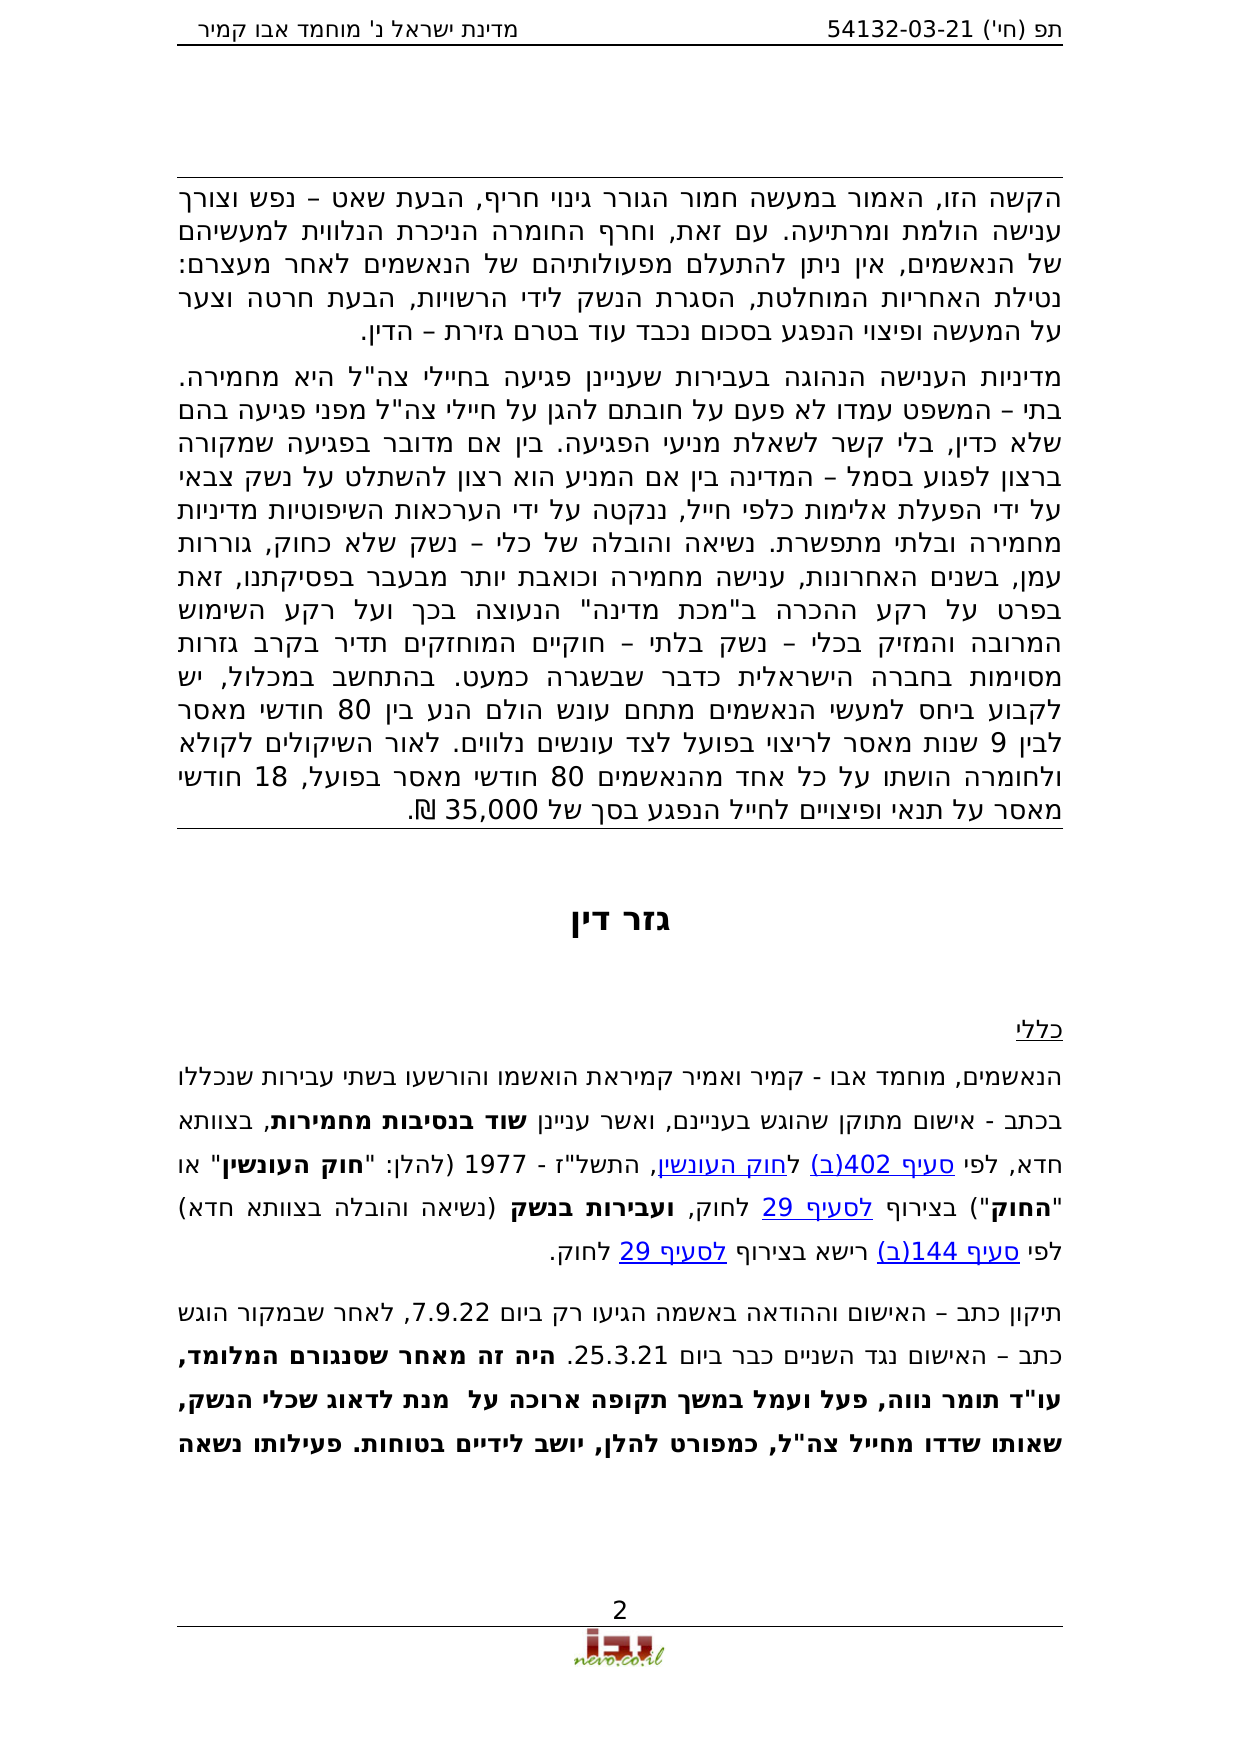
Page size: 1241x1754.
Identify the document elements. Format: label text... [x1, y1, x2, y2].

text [177, 1298, 1063, 1458]
text כללי [177, 1015, 1063, 1044]
text מדיניות הענישה הנהוגה בעבירות שעניינן פגיעה בחיילי צה"ל היא מחמירה. בתי – המשפט עמדו לא פעם על חובתם להגן על חיילי צה"ל מפני פגיעה בהם שלא כדין, בלי קשר לשאלת מניעי הפגיעה. בין אם מדובר בפגיעה שמקורה ברצון לפגוע בסמל – המדינה בין אם המניע הוא רצון להשתלט על נשק צבאי על ידי הפעלת אלימות כלפי חייל, ננקטה על ידי הערכאות השיפוטיות מדיניות מחמירה ובלתי מתפשרת. נשיאה והובלה של כלי – נשק שלא כחוק, גוררות עמן, בשנים האחרונות, ענישה מחמירה וכואבת יותר מבעבר בפסיקתנו, זאת בפרט על רקע ההכרה ב"מכת מדינה" הנעוצה בכך ועל רקע השימוש המרובה והמזיק בכלי – נשק בלתי – חוקיים המוחזקים תדיר בקרב גזרות מסוימות בחברה הישראלית כדבר שבשגרה כמעט. בהתחשב במכלול, יש לקבוע ביחס למעשי הנאשמים מתחם עונש הולם הנע בין 80 חודשי מאסר לבין 9 שנות מאסר לריצוי בפועל לצד עונשים נלווים. לאור השיקולים לקולא ולחומרה הושתו על כל אחד מהנאשמים 80 חודשי מאסר בפועל, 18 חודשי מאסר על תנאי ופיצויים לחייל הנפגע בסך של 35,000 ₪. [177, 356, 1063, 828]
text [177, 178, 1063, 347]
picture [574, 1628, 666, 1667]
table_header גזר דין [161, 899, 1079, 983]
text הנאשמים, מוחמד אבו - קמיר ואמיר קמיראת הואשמו והורשעו בשתי עבירות שנכללו בכתב - אישום מתוקן שהוגש בעניינם, ואשר עניינן שוד בנסיבות מחמירות, בצוותא חדא, לפי סעיף 402(ב) לחוק העונשין, התשל"ז - 1977 (להלן: "חוק העונשין" או "החוק") בצירוף לסעיף 29 לחוק, ועבירות בנשק (נשיאה והובלה בצוותא חדא) לפי סעיף 144(ב) רישא בצירוף לסעיף 29 לחוק. [177, 1062, 1063, 1266]
